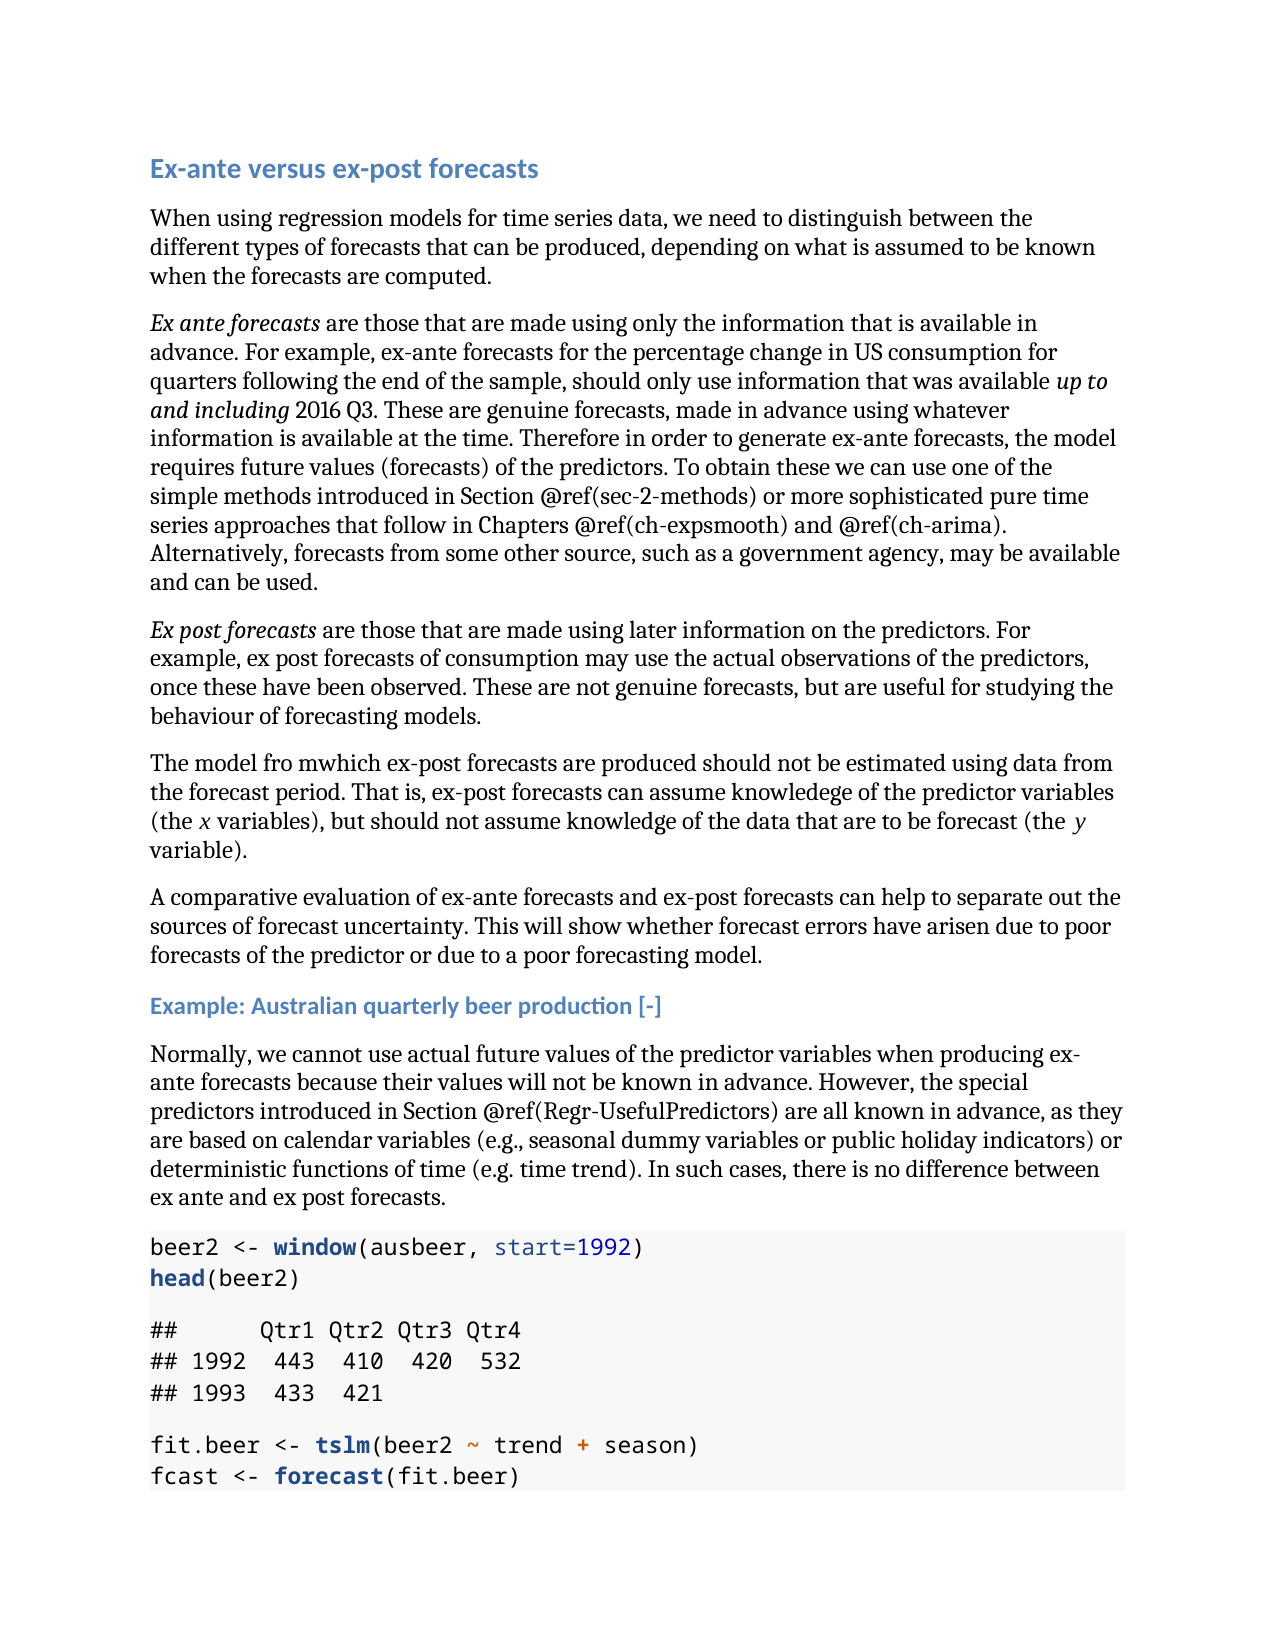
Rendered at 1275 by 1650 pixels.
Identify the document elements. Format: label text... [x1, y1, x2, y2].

text The model fro mwhich ex-post forecasts are produced should not be estimated using data from the forecast period. That is, ex-post forecasts can assume knowledege of the predictor variables (the variables), but should not assume knowledge of the data that are to be forecast (the variable). [150, 749, 1125, 864]
text beer2 <- window(ausbeer, start=1992) head(beer2) [301, 1231, 1125, 1293]
text Ex ante forecasts are those that are made using only the information that is available in advance. For example, ex-ante forecasts for the percentage change in US consumption for quarters following the end of the sample, should only use information that was available up to and including 2016 Q3. These are genuine forecasts, made in advance using whatever information is available at the time. Therefore in order to generate ex-ante forecasts, the model requires future values (forecasts) of the predictors. To obtain these we can use one of the simple methods introduced in Section @ref(sec-2-methods) or more sophisticated pure time series approaches that follow in Chapters @ref(ch-expsmooth) and @ref(ch-arima). Alternatively, forecasts from some other source, such as a government agency, may be available and can be used. [150, 309, 1125, 597]
text A comparative evaluation of ex-ante forecasts and ex-post forecasts can help to separate out the sources of forecast uncertainty. This will show whether forecast errors have arisen due to poor forecasts of the predictor or due to a poor forecasting model. [150, 883, 1125, 969]
subtitle Ex-ante versus ex-post forecasts [150, 150, 1125, 186]
text Ex post forecasts are those that are made using later information on the predictors. For example, ex post forecasts of consumption may use the actual observations of the predictors, once these have been observed. These are not genuine forecasts, but are useful for studying the behaviour of forecasting models. [150, 616, 1125, 731]
text Normally, we cannot use actual future values of the predictor variables when producing ex-ante forecasts because their values will not be known in advance. However, the special predictors introduced in Section @ref(Regr-UsefulPredictors) are all known in advance, as they are based on calendar variables (e.g., seasonal dummy variables or public holiday indicators) or deterministic functions of time (e.g. time trend). In such cases, there is no difference between ex ante and ex post forecasts. [150, 1039, 1125, 1212]
subtitle Example: Australian quarterly beer production [-] [150, 990, 1125, 1021]
text ## Qtr1 Qtr2 Qtr3 Qtr4 ## 1992 443 410 420 532 ## 1993 433 421 [150, 1314, 1125, 1408]
text When using regression models for time series data, we need to distinguish between the different types of forecasts that can be produced, depending on what is assumed to be known when the forecasts are computed. [150, 204, 1125, 291]
